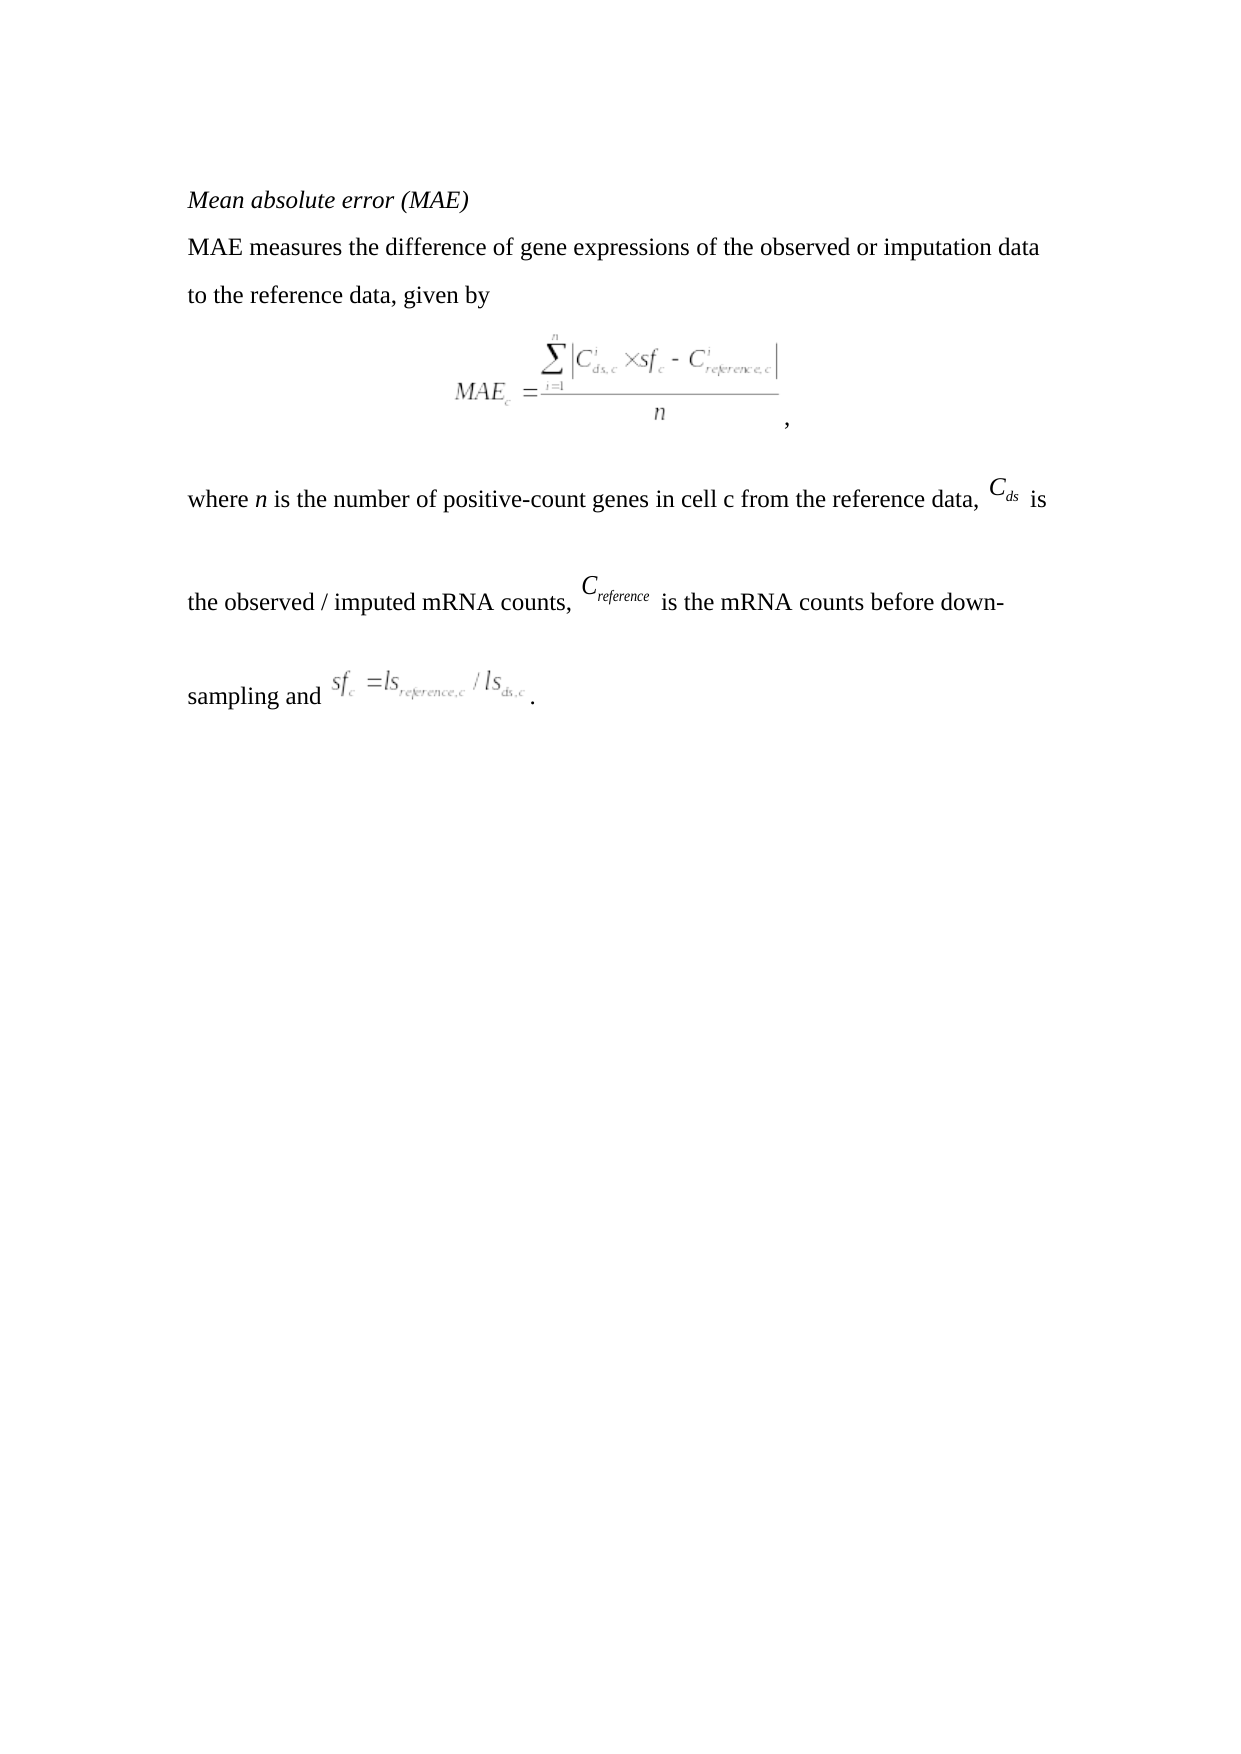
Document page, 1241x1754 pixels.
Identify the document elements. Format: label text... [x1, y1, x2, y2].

text Mean absolute error (MAE) [187, 183, 1053, 215]
text MAE measures the difference of gene expressions of the observed or imputation data to the reference data, given by [187, 230, 1053, 311]
text where n is the number of positive-count genes in cell c from the reference data, is the observed / imputed mRNA counts, is the mRNA counts before down-sampling and . [187, 470, 1053, 730]
text , [187, 325, 1053, 455]
